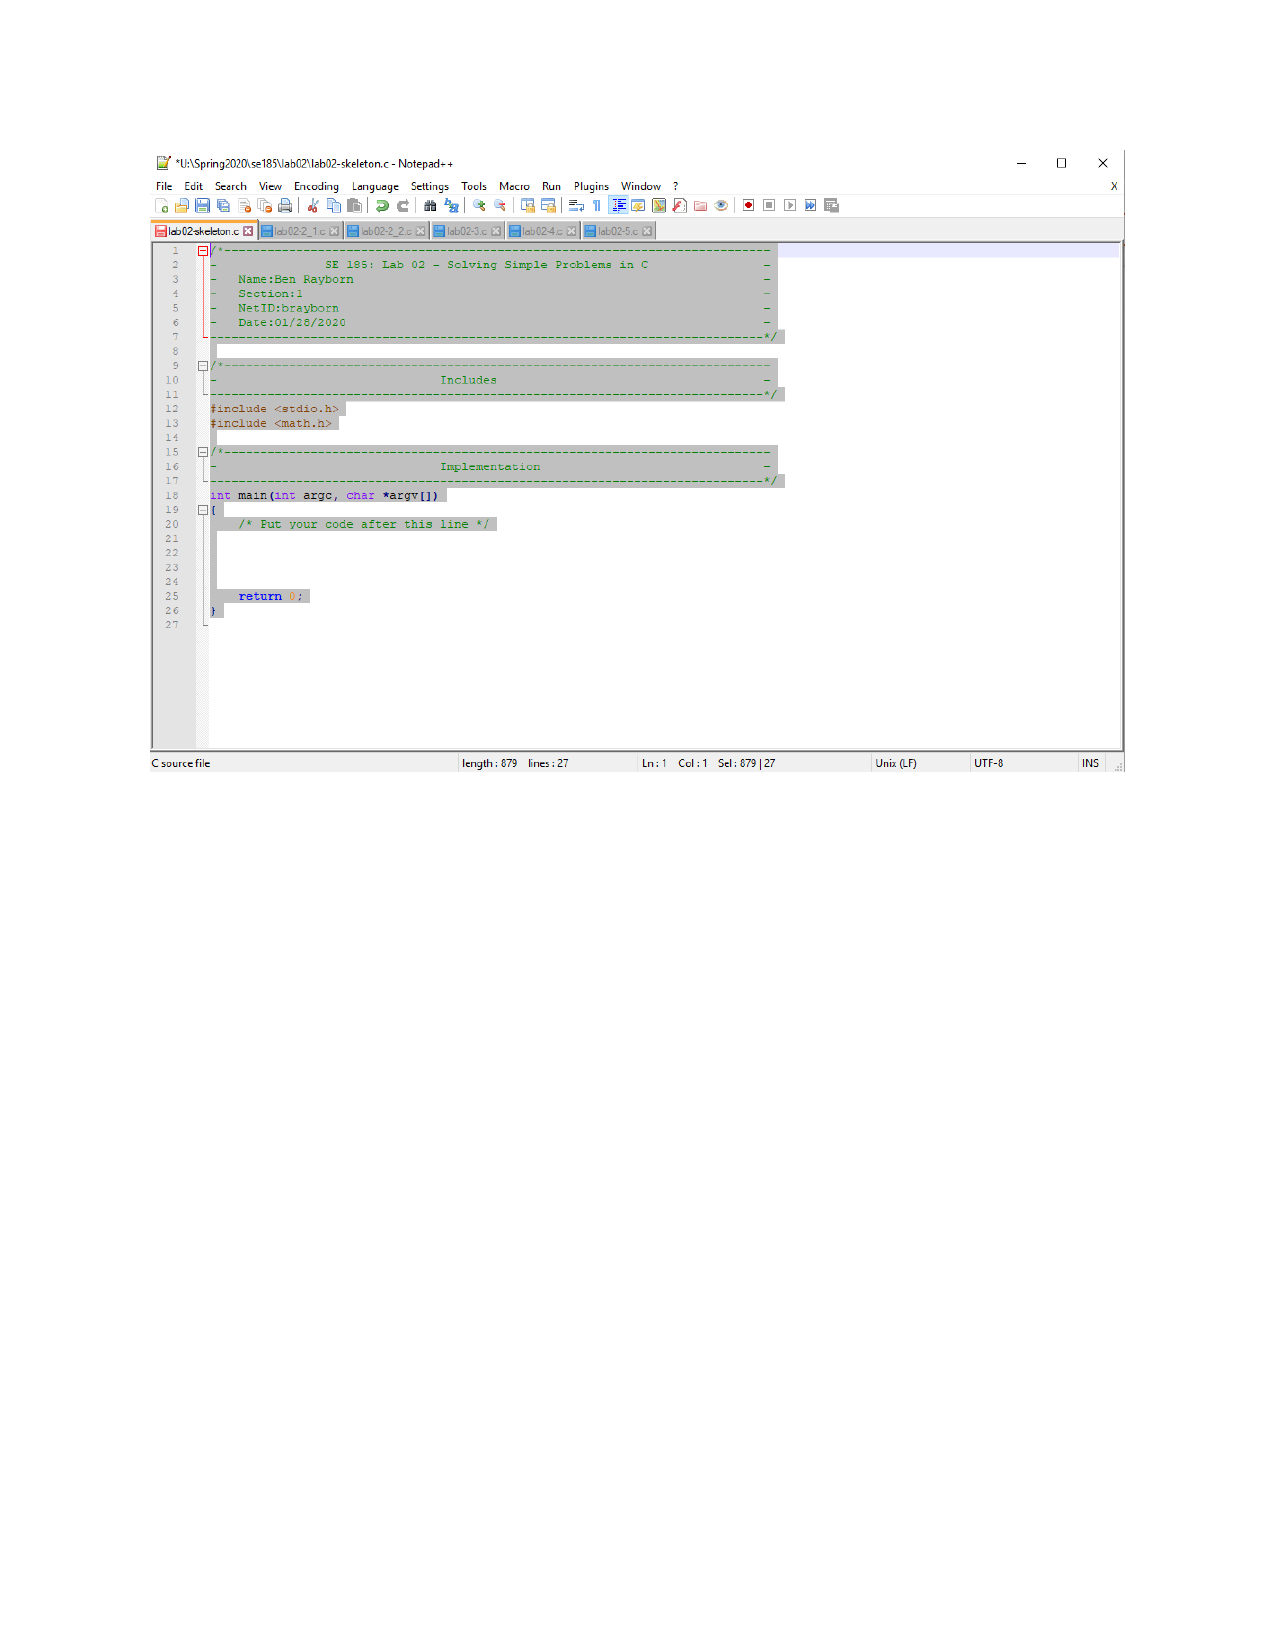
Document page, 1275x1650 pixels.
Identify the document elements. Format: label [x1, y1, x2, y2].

picture [150, 150, 1125, 772]
